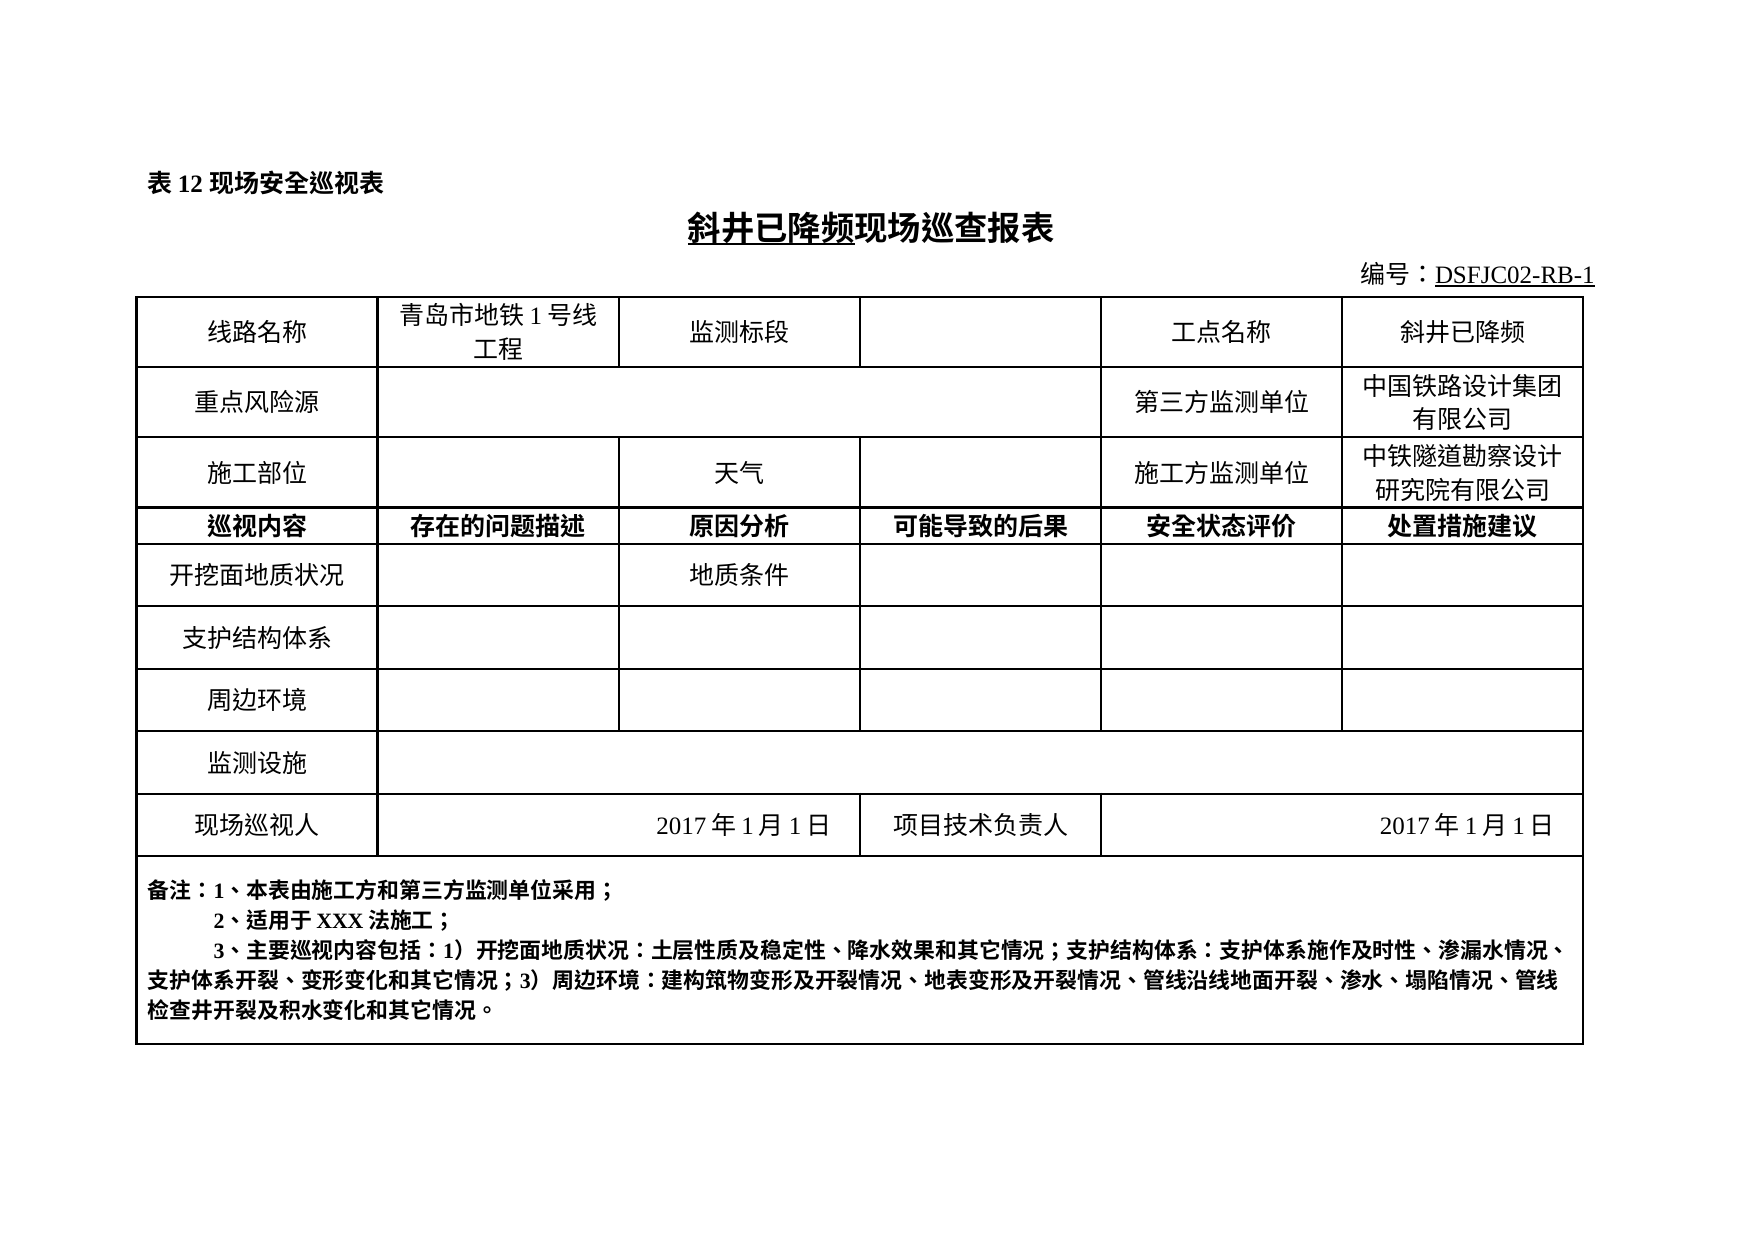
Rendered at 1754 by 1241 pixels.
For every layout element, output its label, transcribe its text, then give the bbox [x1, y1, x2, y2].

table_cell [1343, 607, 1582, 668]
table_header [861, 298, 1100, 366]
table_header 线路名称 [138, 298, 376, 366]
table_cell 原因分析 [620, 509, 859, 543]
table_header 斜井已降频 [1343, 298, 1582, 366]
table_cell 施工方监测单位 [1102, 438, 1341, 506]
table_cell 安全状态评价 [1102, 509, 1341, 543]
table_cell 2017年1月1日 [1102, 795, 1582, 855]
table_cell 监测设施 [138, 732, 376, 793]
table_cell [861, 545, 1100, 605]
table_cell 2017年1月1日 [379, 795, 859, 855]
table_cell [379, 438, 618, 506]
text 表12 现场安全巡视表 [148, 165, 1594, 199]
table_cell 现场巡视人 [138, 795, 376, 855]
table_cell [861, 607, 1100, 668]
table_cell 重点风险源 [138, 368, 376, 436]
table_cell [620, 607, 859, 668]
table_cell 地质条件 [620, 545, 859, 605]
table_cell 施工部位 [138, 438, 376, 506]
table_cell 备注：1、本表由施工方和第三方监测单位采用； 2、适用于XXX法施工； 3、主要巡视内容包括：1）开挖面地质状况：土层性质及稳定性、降水效果和其它情况；支护结构体系：支护体系施作及时性、渗漏水情况、支护体系开裂、变形变化和其它情况；3）周边环境：建构筑物变形及开裂情况、地表变形及开裂情况、管线沿线地面开裂、渗水、塌陷情况、管线检查井开裂及积水变化和其它情况。 [138, 857, 1582, 1043]
table_cell [1102, 545, 1341, 605]
table_cell 存在的问题描述 [379, 509, 618, 543]
table_cell 天气 [620, 438, 859, 506]
table_cell [1343, 670, 1582, 730]
table_cell 巡视内容 [138, 509, 376, 543]
text 编号：DSFJC02-RB-1 [148, 257, 1594, 291]
table_cell [620, 670, 859, 730]
table_cell 中国铁路设计集团有限公司 [1343, 368, 1582, 436]
table_cell [1102, 670, 1341, 730]
table_cell 第三方监测单位 [1102, 368, 1341, 436]
table_cell 项目技术负责人 [861, 795, 1100, 855]
table_header 青岛市地铁1号线工程 [379, 298, 618, 366]
table_cell [379, 545, 618, 605]
table_cell 开挖面地质状况 [138, 545, 376, 605]
table_header 监测标段 [620, 298, 859, 366]
text 斜井已降频现场巡查报表 [148, 204, 1594, 250]
table_cell 支护结构体系 [138, 607, 376, 668]
table_cell [379, 368, 1100, 436]
table_header 工点名称 [1102, 298, 1341, 366]
table_cell 可能导致的后果 [861, 509, 1100, 543]
table_cell [861, 438, 1100, 506]
table_cell 处置措施建议 [1343, 509, 1582, 543]
table_cell [379, 607, 618, 668]
table_cell [379, 732, 1582, 793]
table_cell 周边环境 [138, 670, 376, 730]
table_cell 中铁隧道勘察设计研究院有限公司 [1343, 438, 1582, 506]
table_cell [1102, 607, 1341, 668]
table_cell [1343, 545, 1582, 605]
table_cell [379, 670, 618, 730]
table_cell [861, 670, 1100, 730]
